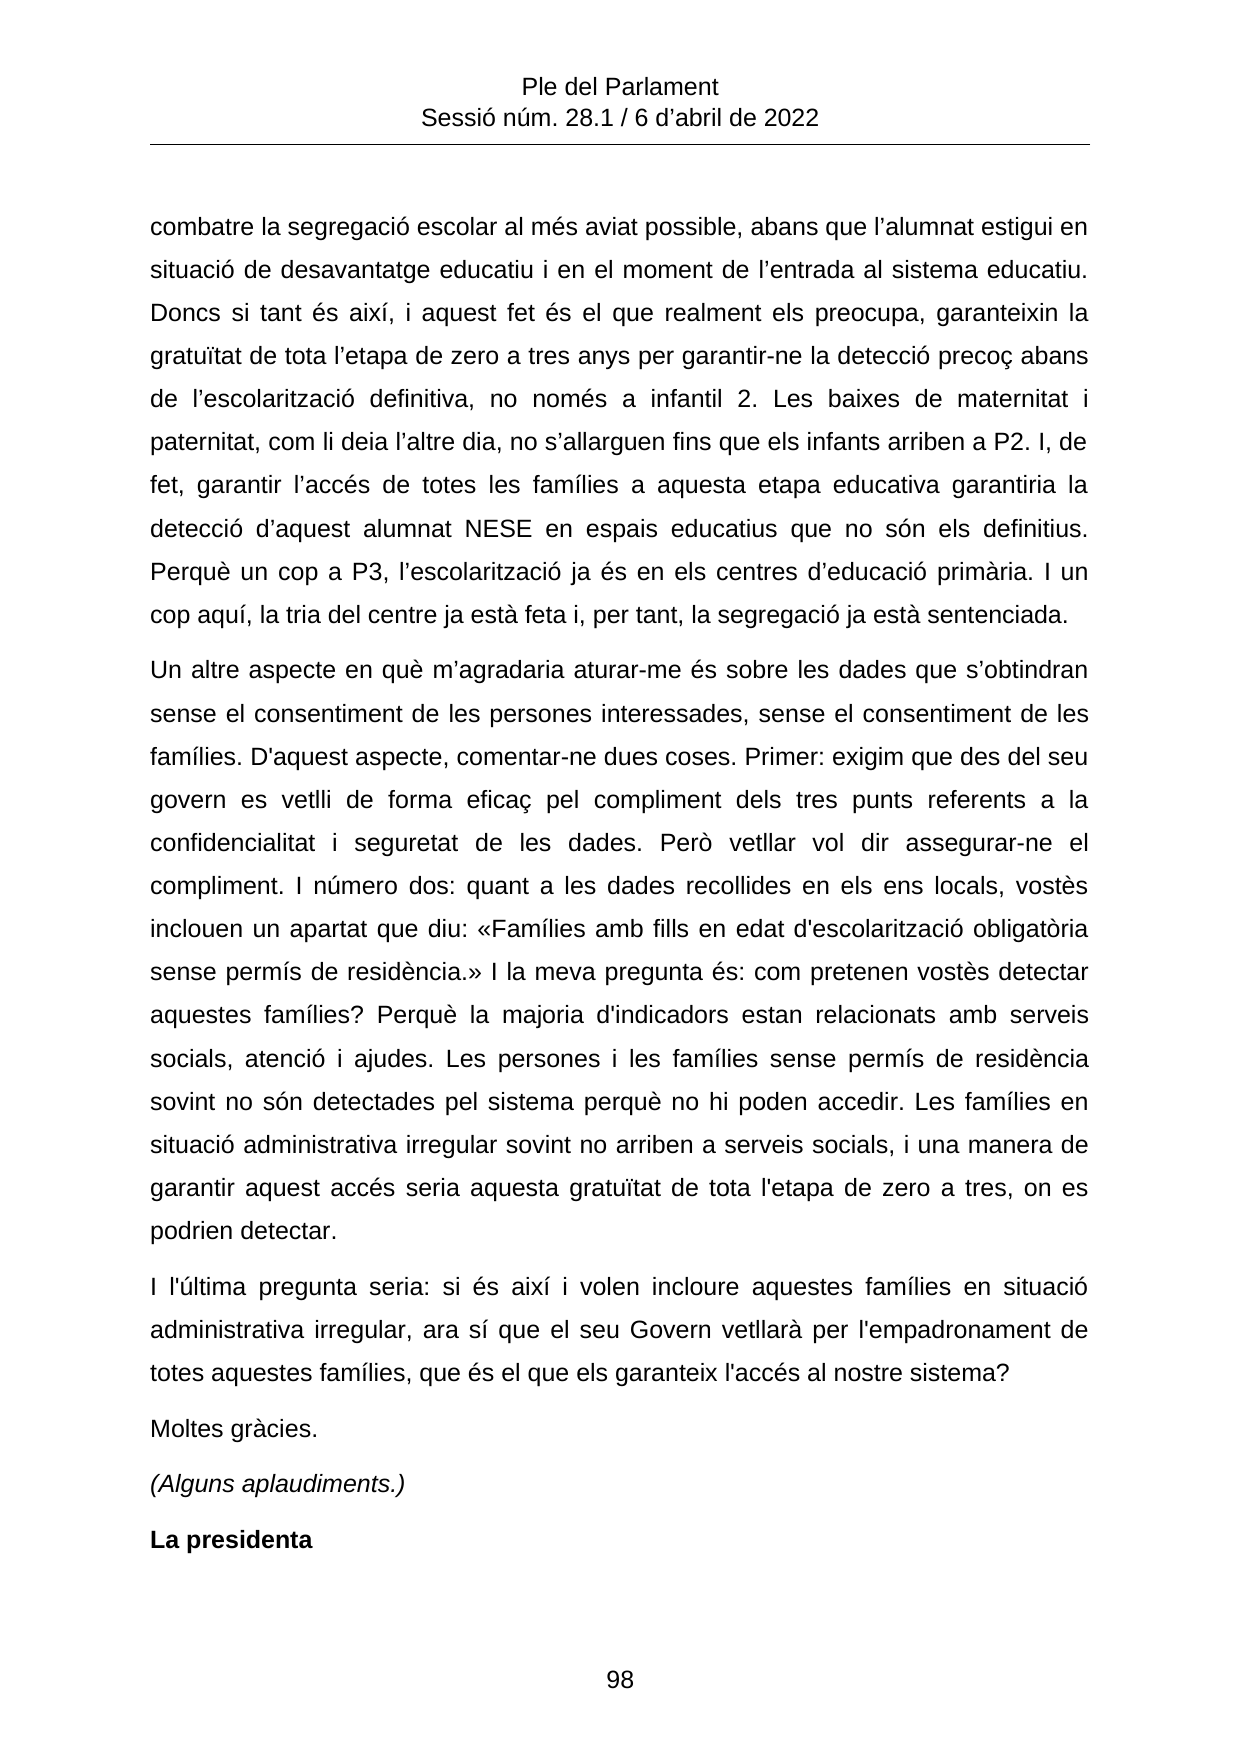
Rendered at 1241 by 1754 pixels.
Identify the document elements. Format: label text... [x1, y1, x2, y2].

text Moltes gràcies. [150, 1414, 1090, 1442]
text I l'última pregunta seria: si és així i volen incloure aquestes famílies en situació administrativa irregular, ara sí que el seu Govern vetllarà per l'empadronament de totes aquestes famílies, que és el que els garanteix l'accés al nostre sistema? [150, 1272, 1090, 1387]
text La presidenta [150, 1525, 1090, 1554]
text (Alguns aplaudiments.) [150, 1469, 1090, 1498]
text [150, 212, 1090, 629]
text Un altre aspecte en què m’agradaria aturar-me és sobre les dades que s’obtindran sense el consentiment de les persones interessades, sense el consentiment de les famílies. D'aquest aspecte, comentar-ne dues coses. Primer: exigim que des del seu govern es vetlli de forma eficaç pel compliment dels tres punts referents a la confidencialitat i seguretat de les dades. Però vetllar vol dir assegurar-ne el compliment. I número dos: quant a les dades recollides en els ens locals, vostès inclouen un apartat que diu: «Famílies amb fills en edat d'escolarització obligatòria sense permís de residència.» I la meva pregunta és: com pretenen vostès detectar aquestes famílies? Perquè la majoria d'indicadors estan relacionats amb serveis socials, atenció i ajudes. Les persones i les famílies sense permís de residència sovint no són detectades pel sistema perquè no hi poden accedir. Les famílies en situació administrativa irregular sovint no arriben a serveis socials, i una manera de garantir aquest accés seria aquesta gratuïtat de tota l'etapa de zero a tres, on es podrien detectar. [150, 656, 1090, 1245]
